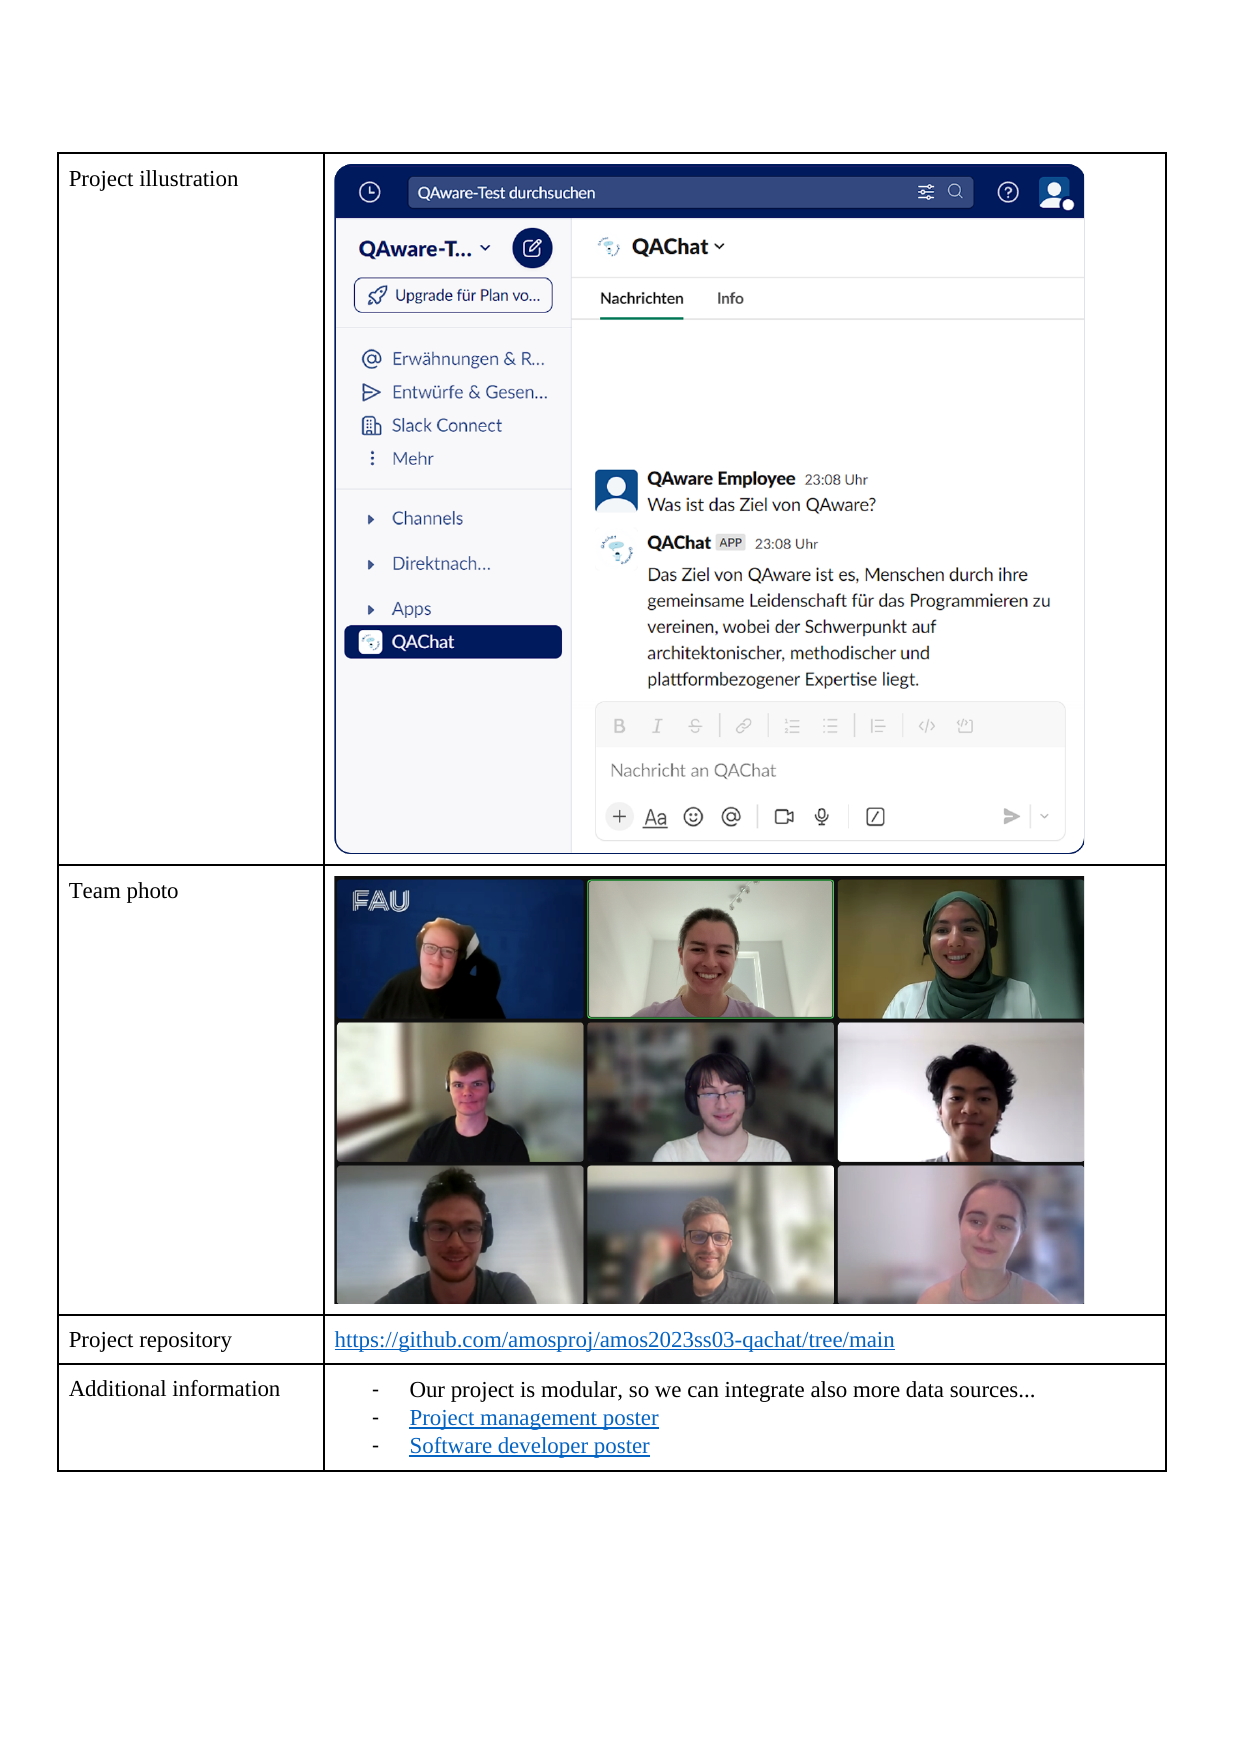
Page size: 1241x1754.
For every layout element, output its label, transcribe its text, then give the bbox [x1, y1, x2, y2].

table_cell [325, 866, 1165, 1314]
table_cell Team photo [59, 866, 323, 1314]
table_cell Project illustration [59, 154, 323, 864]
table_cell [325, 154, 1165, 864]
table_cell Additional information [59, 1365, 323, 1470]
table_cell Our project is modular, so we can integrate also more data sources... Project management poster Software developer poster [325, 1365, 1165, 1470]
picture [334, 876, 1085, 1304]
table_cell Project repository [59, 1316, 323, 1363]
picture [334, 164, 1085, 854]
table_cell https://github.com/amosproj/amos2023ss03-qachat/tree/main [325, 1316, 1165, 1363]
